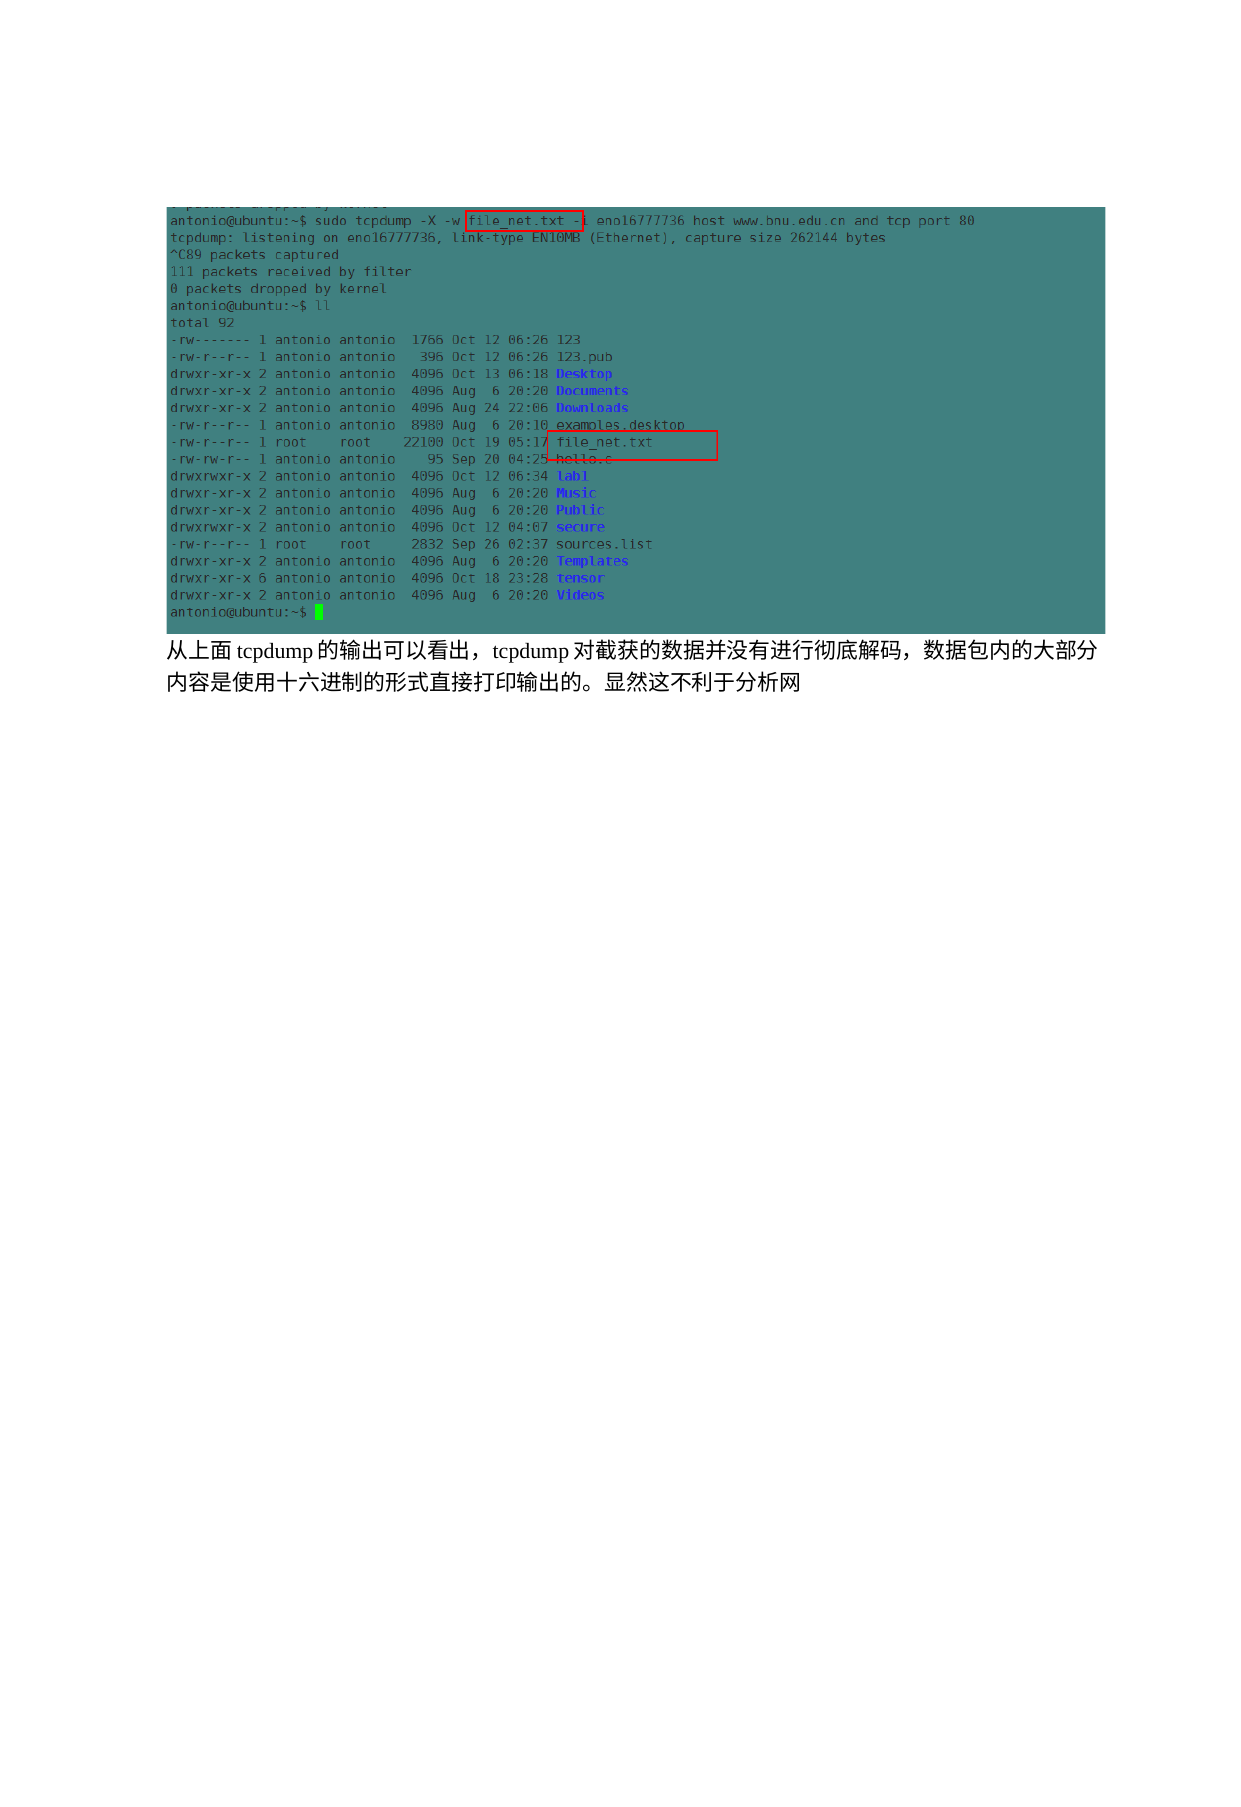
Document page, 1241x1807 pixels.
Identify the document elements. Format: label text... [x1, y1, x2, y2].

text 从上面tcpdump的输出可以看出，tcpdump对截获的数据并没有进行彻底解码，数据包内的大部分内容是使用十六进制的形式直接打印输出的。显然这不利于分析网 [167, 634, 1106, 697]
picture [166, 207, 1106, 634]
